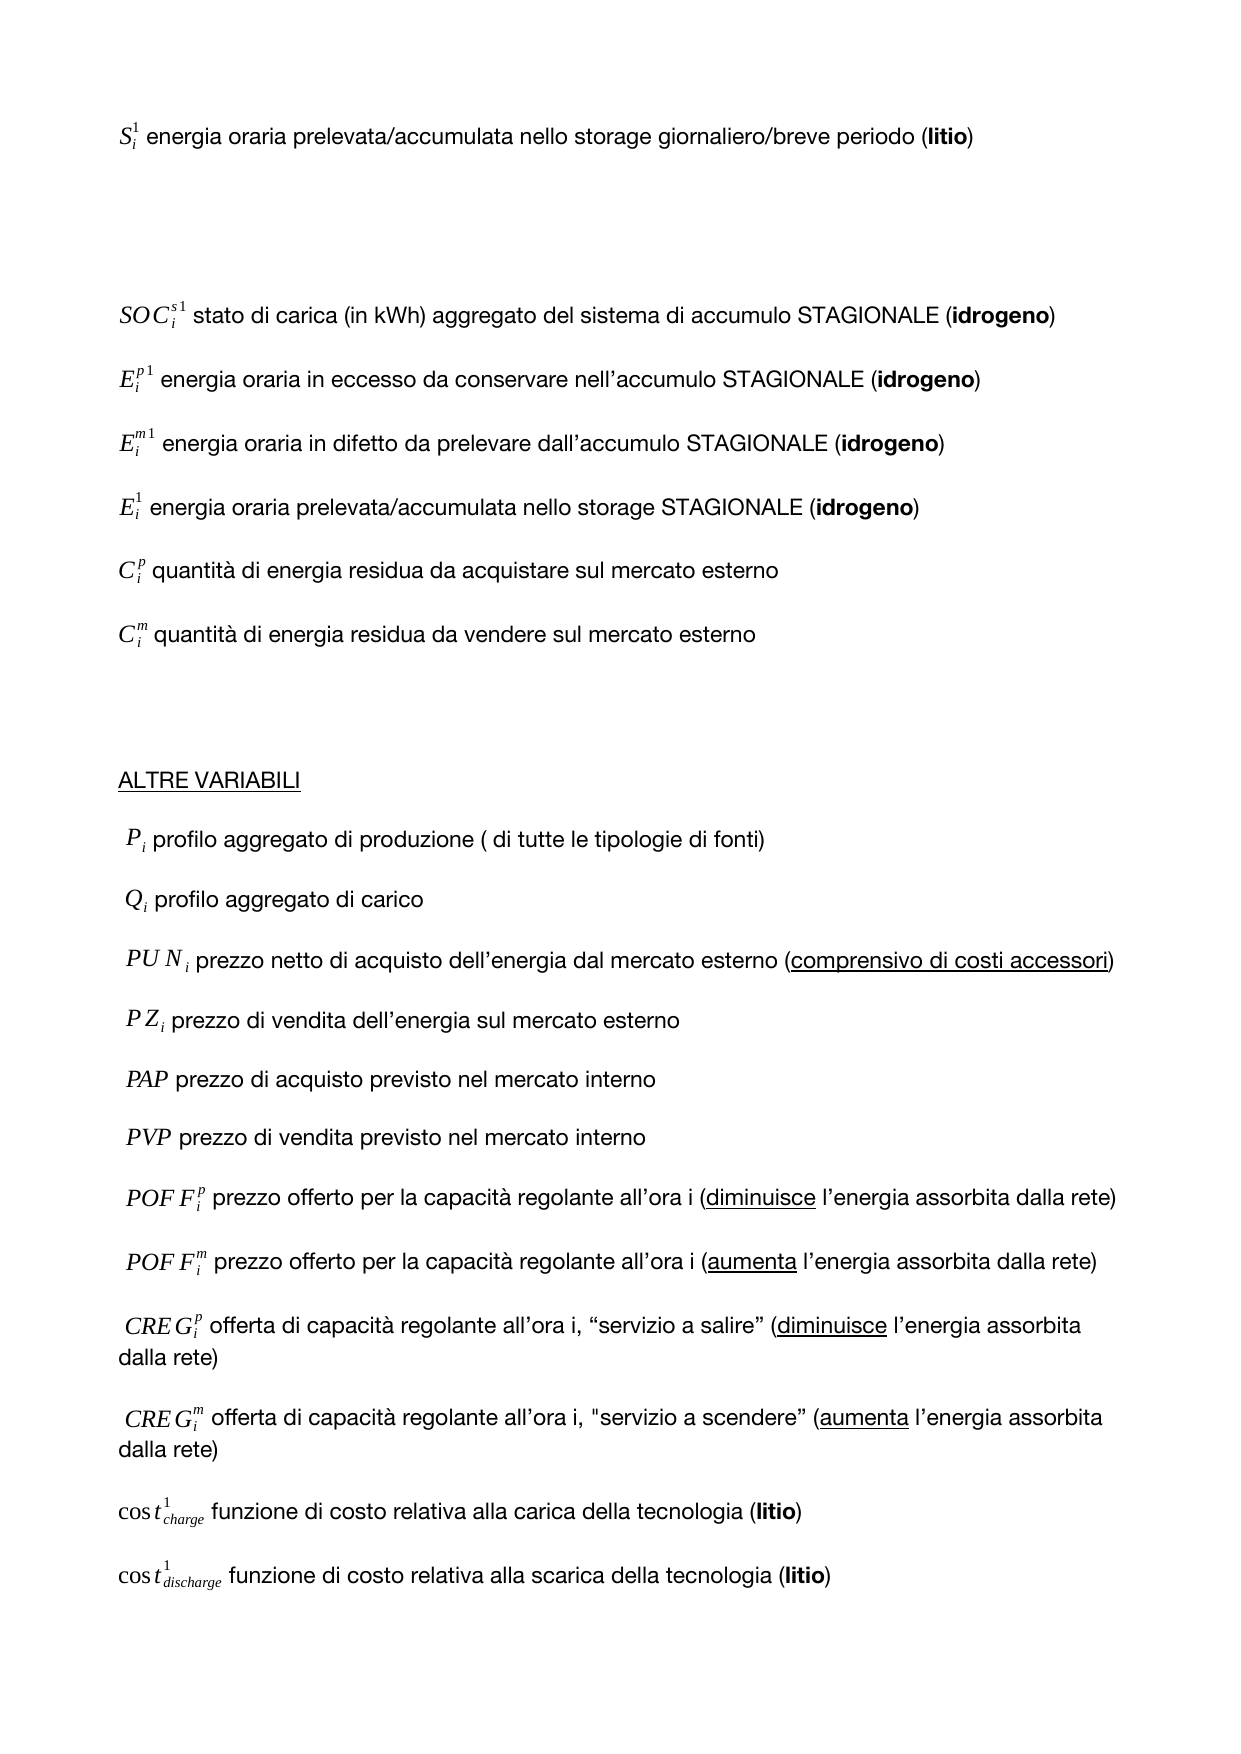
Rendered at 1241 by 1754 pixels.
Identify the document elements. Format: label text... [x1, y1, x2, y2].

text offerta di capacità regolante all’ora i, "servizio a scendere” (aumenta l’energia assorbita dalla rete) [118, 1400, 1122, 1464]
text funzione di costo relativa alla scarica della tecnologia (litio) [118, 1557, 1122, 1592]
text energia oraria in eccesso da conservare nell’accumulo STAGIONALE (idrogeno) [118, 361, 1122, 396]
text energia oraria prelevata/accumulata nello storage giornaliero/breve periodo (litio) [118, 118, 1122, 153]
text prezzo di vendita previsto nel mercato interno [118, 1123, 1122, 1151]
text prezzo netto di acquisto dell’energia dal mercato esterno (comprensivo di costi accessori) [118, 944, 1122, 976]
text funzione di costo relativa alla carica della tecnologia (litio) [118, 1493, 1122, 1528]
text prezzo di acquisto previsto nel mercato interno [118, 1065, 1122, 1094]
text profilo aggregato di produzione ( di tutte le tipologie di fonti) [118, 824, 1122, 855]
text ALTRE VARIABILI [118, 766, 1122, 795]
text stato di carica (in kWh) aggregato del sistema di accumulo STAGIONALE (idrogeno) [118, 297, 1122, 332]
text prezzo offerto per la capacità regolante all’ora i (diminuisce l’energia assorbita dalla rete) [118, 1180, 1122, 1215]
text energia oraria in difetto da prelevare dall’accumulo STAGIONALE (idrogeno) [118, 425, 1122, 460]
text offerta di capacità regolante all’ora i, “servizio a salire” (diminuisce l’energia assorbita dalla rete) [118, 1308, 1122, 1372]
text profilo aggregato di carico [118, 884, 1122, 916]
text quantità di energia residua da acquistare sul mercato esterno [118, 552, 1122, 587]
text quantità di energia residua da vendere sul mercato esterno [118, 616, 1122, 651]
text prezzo di vendita dell’energia sul mercato esterno [118, 1005, 1122, 1036]
text energia oraria prelevata/accumulata nello storage STAGIONALE (idrogeno) [118, 488, 1122, 523]
text prezzo offerto per la capacità regolante all’ora i (aumenta l’energia assorbita dalla rete) [118, 1244, 1122, 1279]
